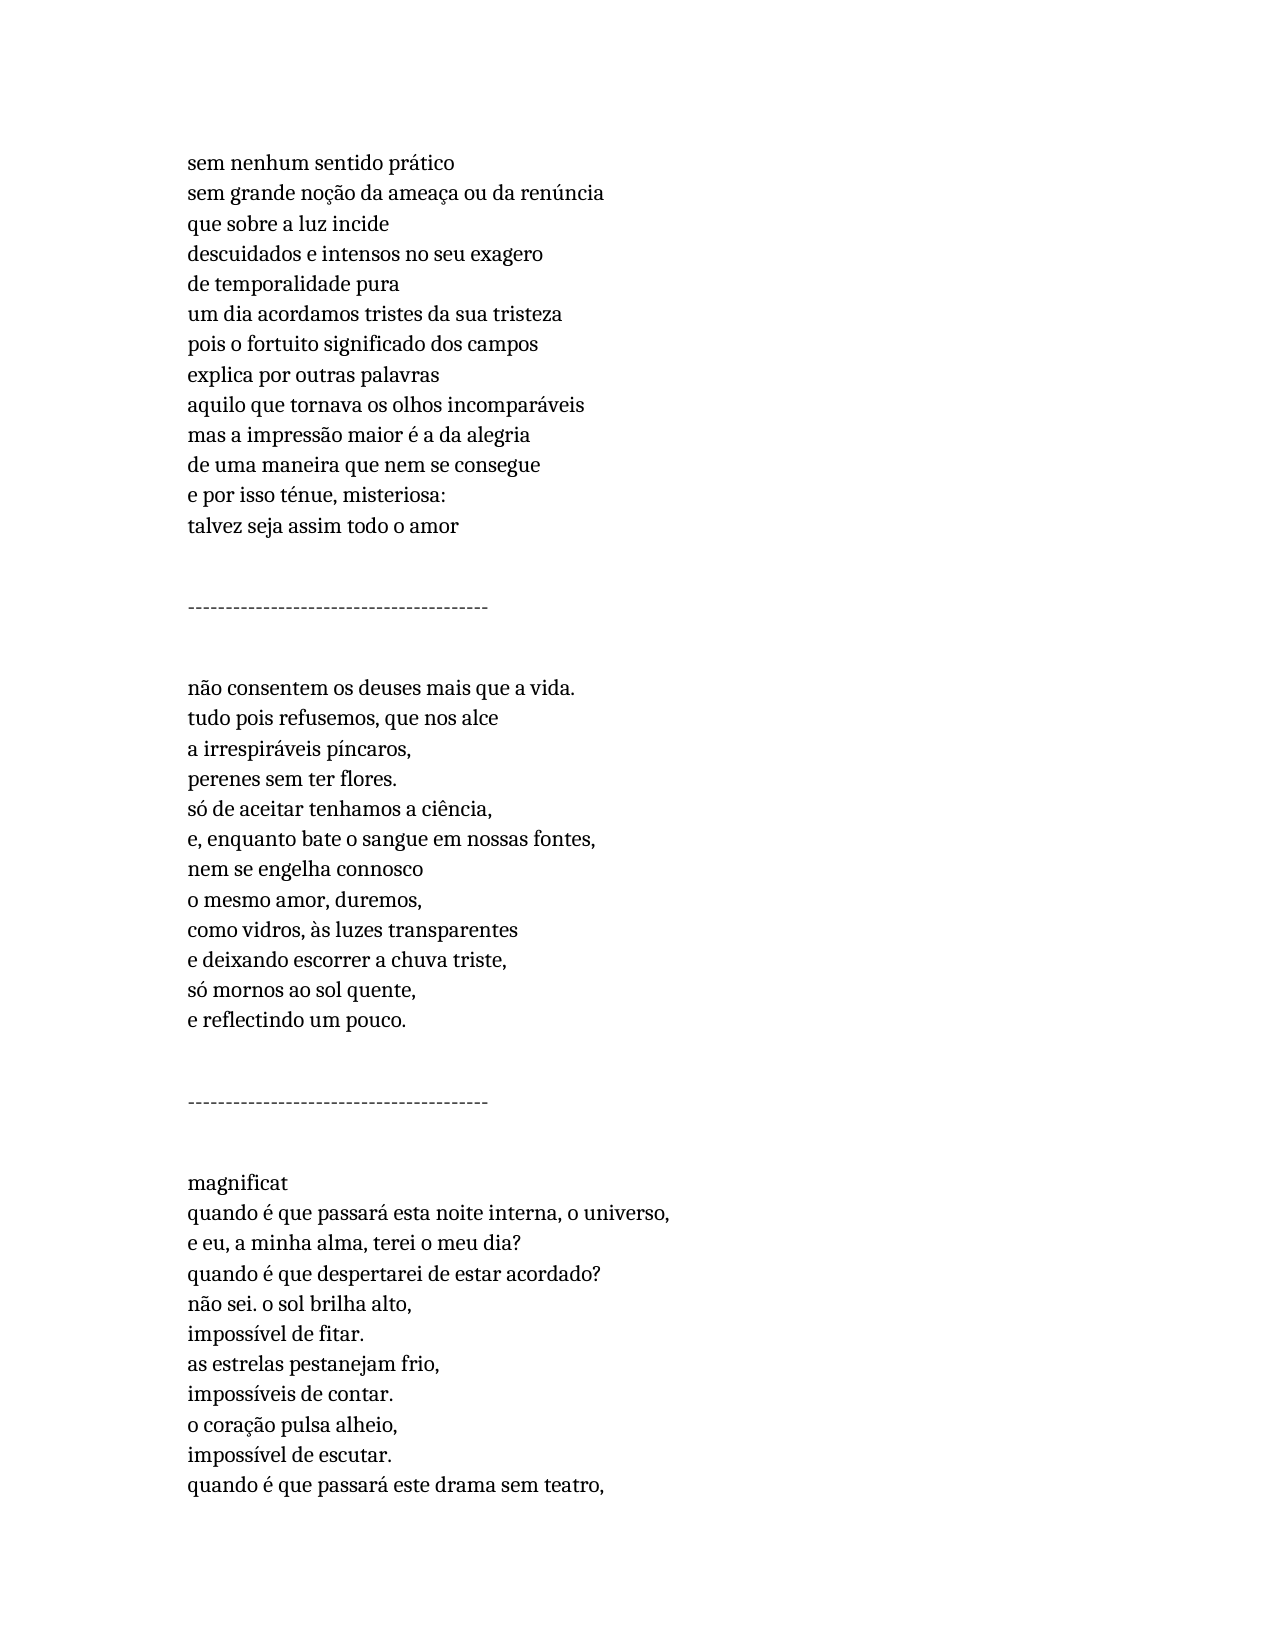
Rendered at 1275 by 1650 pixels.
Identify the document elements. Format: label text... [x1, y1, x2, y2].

text não consentem os deuses mais que a vida. tudo pois refusemos, que nos alce a irrespiráveis píncaros, perenes sem ter flores. só de aceitar tenhamos a ciência, e, enquanto bate o sangue em nossas fontes, nem se engelha connosco o mesmo amor, duremos, como vidros, às luzes transparentes e deixando escorrer a chuva triste, só mornos ao sol quente, e reflectindo um pouco. [187, 675, 1087, 1034]
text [187, 1170, 1087, 1498]
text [187, 150, 1087, 539]
text ---------------------------------------- [187, 1058, 1087, 1145]
text ---------------------------------------- [187, 563, 1087, 650]
